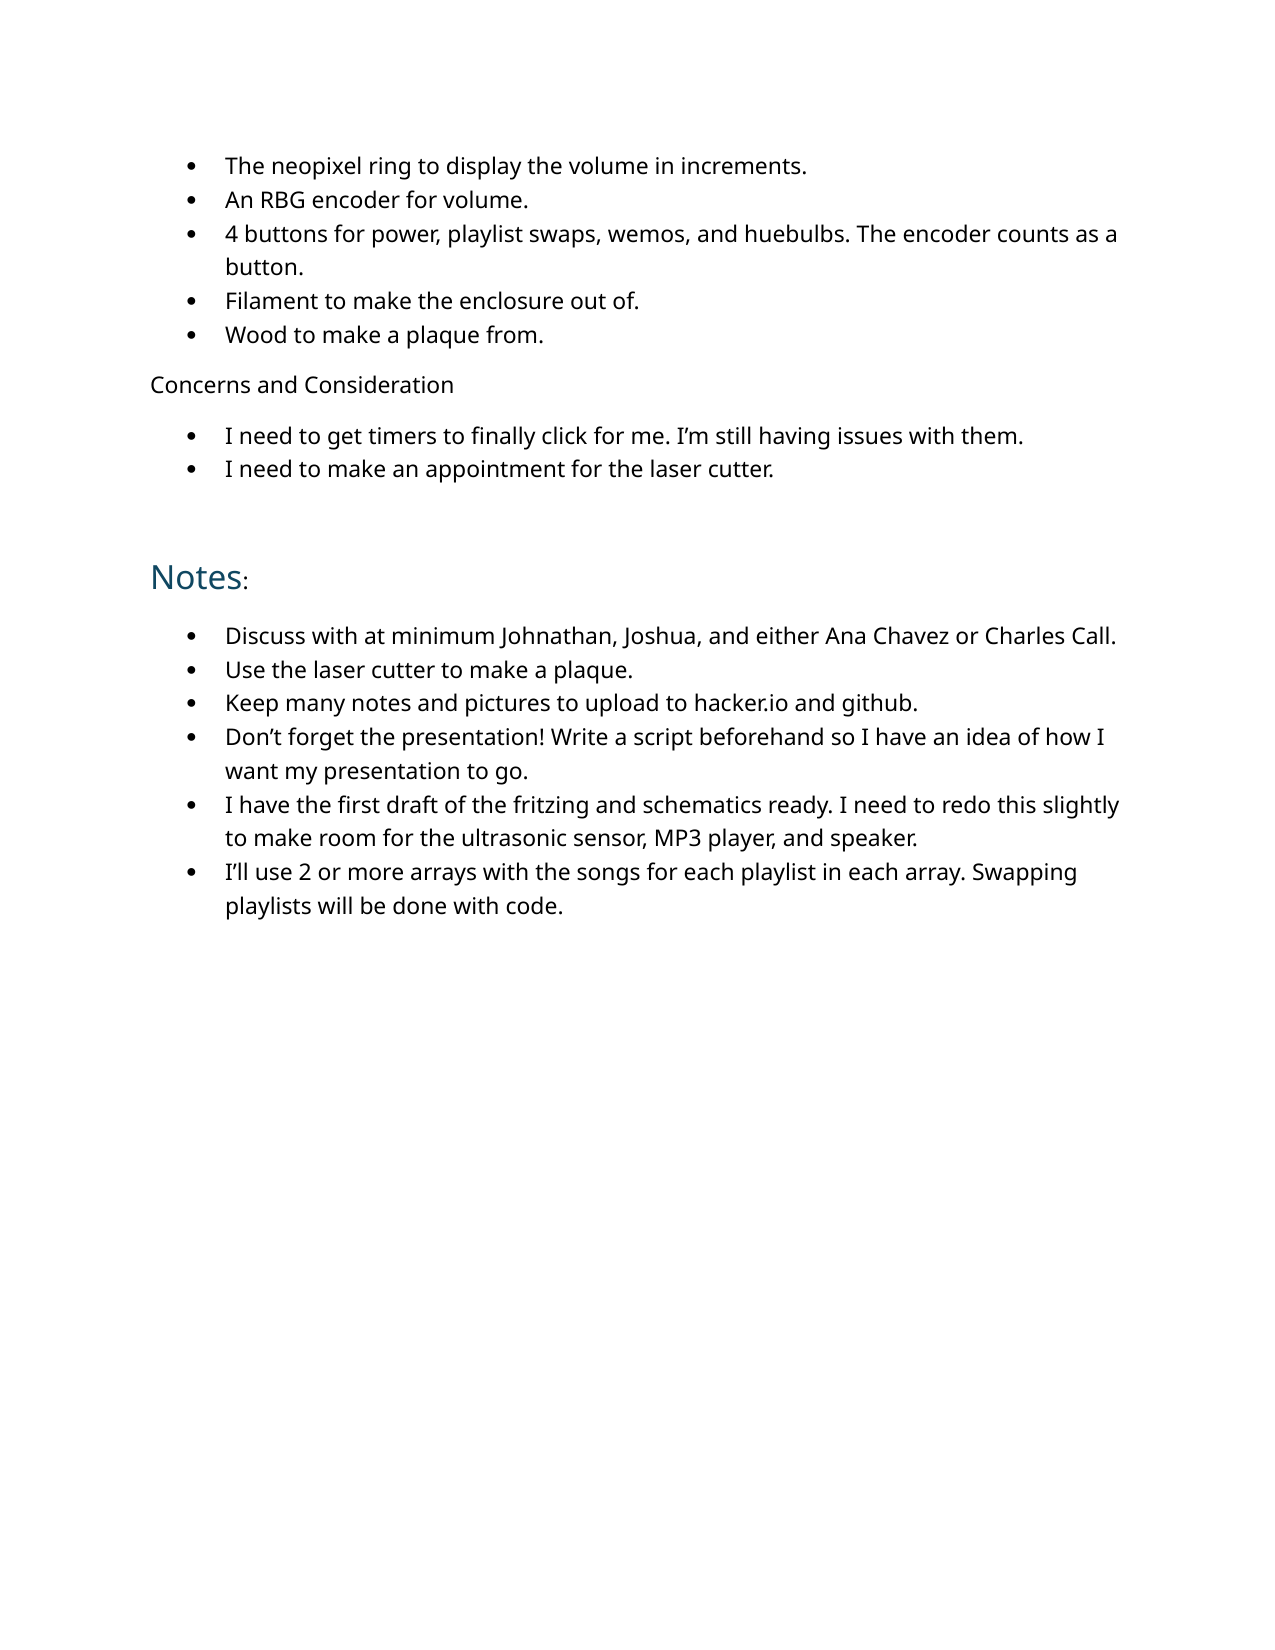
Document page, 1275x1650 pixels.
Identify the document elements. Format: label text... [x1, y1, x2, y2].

list Use the laser cutter to make a plaque. [187, 653, 1125, 685]
list I need to make an appointment for the laser cutter. [187, 453, 1125, 484]
text Concerns and Consideration [150, 369, 1125, 400]
list I’ll use 2 or more arrays with the songs for each playlist in each array. Swapping playlists will be done with code. [187, 856, 1125, 921]
list An RBG encoder for volume. [187, 184, 1125, 215]
list Filament to make the enclosure out of. [187, 285, 1125, 316]
text Notes: [150, 554, 1125, 599]
list Discuss with at minimum Johnathan, Joshua, and either Ana Chavez or Charles Call. [187, 620, 1125, 651]
list Keep many notes and pictures to upload to hacker.io and github. [187, 687, 1125, 718]
list I need to get timers to finally click for me. I’m still having issues with them. [187, 419, 1125, 451]
list 4 buttons for power, playlist swaps, wemos, and huebulbs. The encoder counts as a button. [187, 217, 1125, 282]
list Don’t forget the presentation! Write a script beforehand so I have an idea of how I want my presentation to go. [187, 721, 1125, 786]
list I have the first draft of the fritzing and schematics ready. I need to redo this slightly to make room for the ultrasonic sensor, MP3 player, and speaker. [187, 788, 1125, 853]
list The neopixel ring to display the volume in increments. [187, 150, 1125, 181]
list Wood to make a plaque from. [187, 319, 1125, 350]
